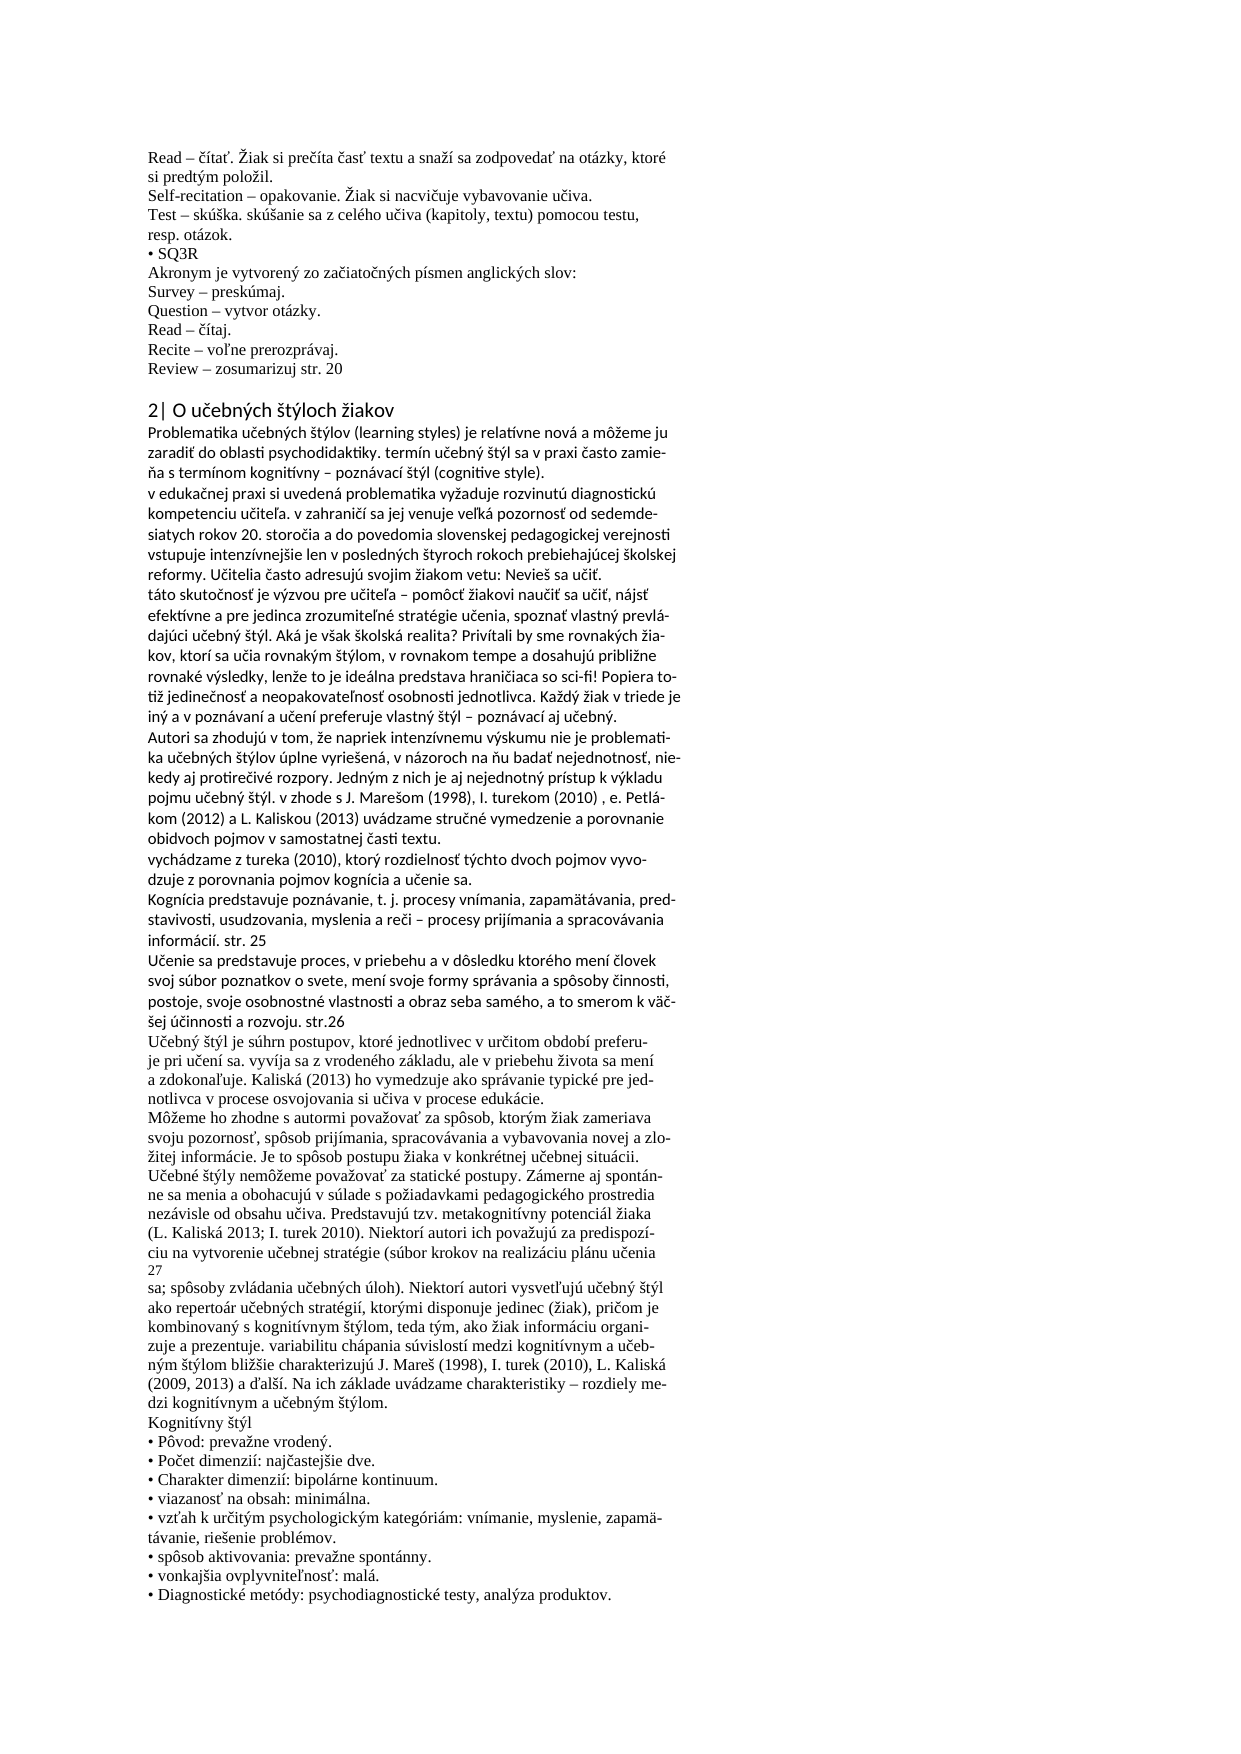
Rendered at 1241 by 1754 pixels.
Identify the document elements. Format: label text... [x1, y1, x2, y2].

text Učebný štýl je súhrn postupov, ktoré jednotlivec v určitom období preferu- je pri učení sa. vyvíja sa z vrodeného základu, ale v priebehu života sa mení a zdokonaľuje. Kaliská (2013) ho vymedzuje ako správanie typické pre jed- notlivca v procese osvojovania si učiva v procese edukácie. Môžeme ho zhodne s autormi považovať za spôsob, ktorým žiak zameriava svoju pozornosť, spôsob prijímania, spracovávania a vybavovania novej a zlo- žitej informácie. Je to spôsob postupu žiaka v konkrétnej učebnej situácii. Učebné štýly nemôžeme považovať za statické postupy. Zámerne aj spontán- ne sa menia a obohacujú v súlade s požiadavkami pedagogického prostredia nezávisle od obsahu učiva. Predstavujú tzv. metakognitívny potenciál žiaka (L. Kaliská 2013; I. turek 2010). Niektorí autori ich považujú za predispozí- ciu na vytvorenie učebnej stratégie (súbor krokov na realizáciu plánu učenia [148, 1032, 1093, 1262]
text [148, 1262, 1093, 1604]
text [148, 148, 1093, 378]
text Učenie sa predstavuje proces, v priebehu a v dôsledku ktorého mení človek svoj súbor poznatkov o svete, mení svoje formy správania a spôsoby činnosti, postoje, svoje osobnostné vlastnosti a obraz seba samého, a to smerom k väč- šej účinnosti a rozvoju. str.26 [148, 950, 1093, 1032]
text 2| O učebných štýloch žiakov Problematika učebných štýlov (learning styles) je relatívne nová a môžeme ju zaradiť do oblasti psychodidaktiky. termín učebný štýl sa v praxi často zamie- ňa s termínom kognitívny – poznávací štýl (cognitive style). v edukačnej praxi si uvedená problematika vyžaduje rozvinutú diagnostickú kompetenciu učiteľa. v zahraničí sa jej venuje veľká pozornosť od sedemde- siatych rokov 20. storočia a do povedomia slovenskej pedagogickej verejnosti vstupuje intenzívnejšie len v posledných štyroch rokoch prebiehajúcej školskej reformy. Učitelia často adresujú svojim žiakom vetu: Nevieš sa učiť. táto skutočnosť je výzvou pre učiteľa – pomôcť žiakovi naučiť sa učiť, nájsť efektívne a pre jedinca zrozumiteľné stratégie učenia, spoznať vlastný prevlá- dajúci učebný štýl. Aká je však školská realita? Privítali by sme rovnakých žia- kov, ktorí sa učia rovnakým štýlom, v rovnakom tempe a dosahujú približne rovnaké výsledky, lenže to je ideálna predstava hraničiaca so sci-fi! Popiera to- tiž jedinečnosť a neopakovateľnosť osobnosti jednotlivca. Každý žiak v triede je iný a v poznávaní a učení preferuje vlastný štýl – poznávací aj učebný. Autori sa zhodujú v tom, že napriek intenzívnemu výskumu nie je problemati- ka učebných štýlov úplne vyriešená, v názoroch na ňu badať nejednotnosť, nie- kedy aj protirečivé rozpory. Jedným z nich je aj nejednotný prístup k výkladu pojmu učebný štýl. v zhode s J. Marešom (1998), I. turekom (2010) , e. Petlá- kom (2012) a L. Kaliskou (2013) uvádzame stručné vymedzenie a porovnanie obidvoch pojmov v samostatnej časti textu. vychádzame z tureka (2010), ktorý rozdielnosť týchto dvoch pojmov vyvo- dzuje z porovnania pojmov kognícia a učenie sa. Kognícia predstavuje poznávanie, t. j. procesy vnímania, zapamätávania, pred- stavivosti, usudzovania, myslenia a reči – procesy prijímania a spracovávania informácií. str. 25 [148, 397, 1093, 950]
